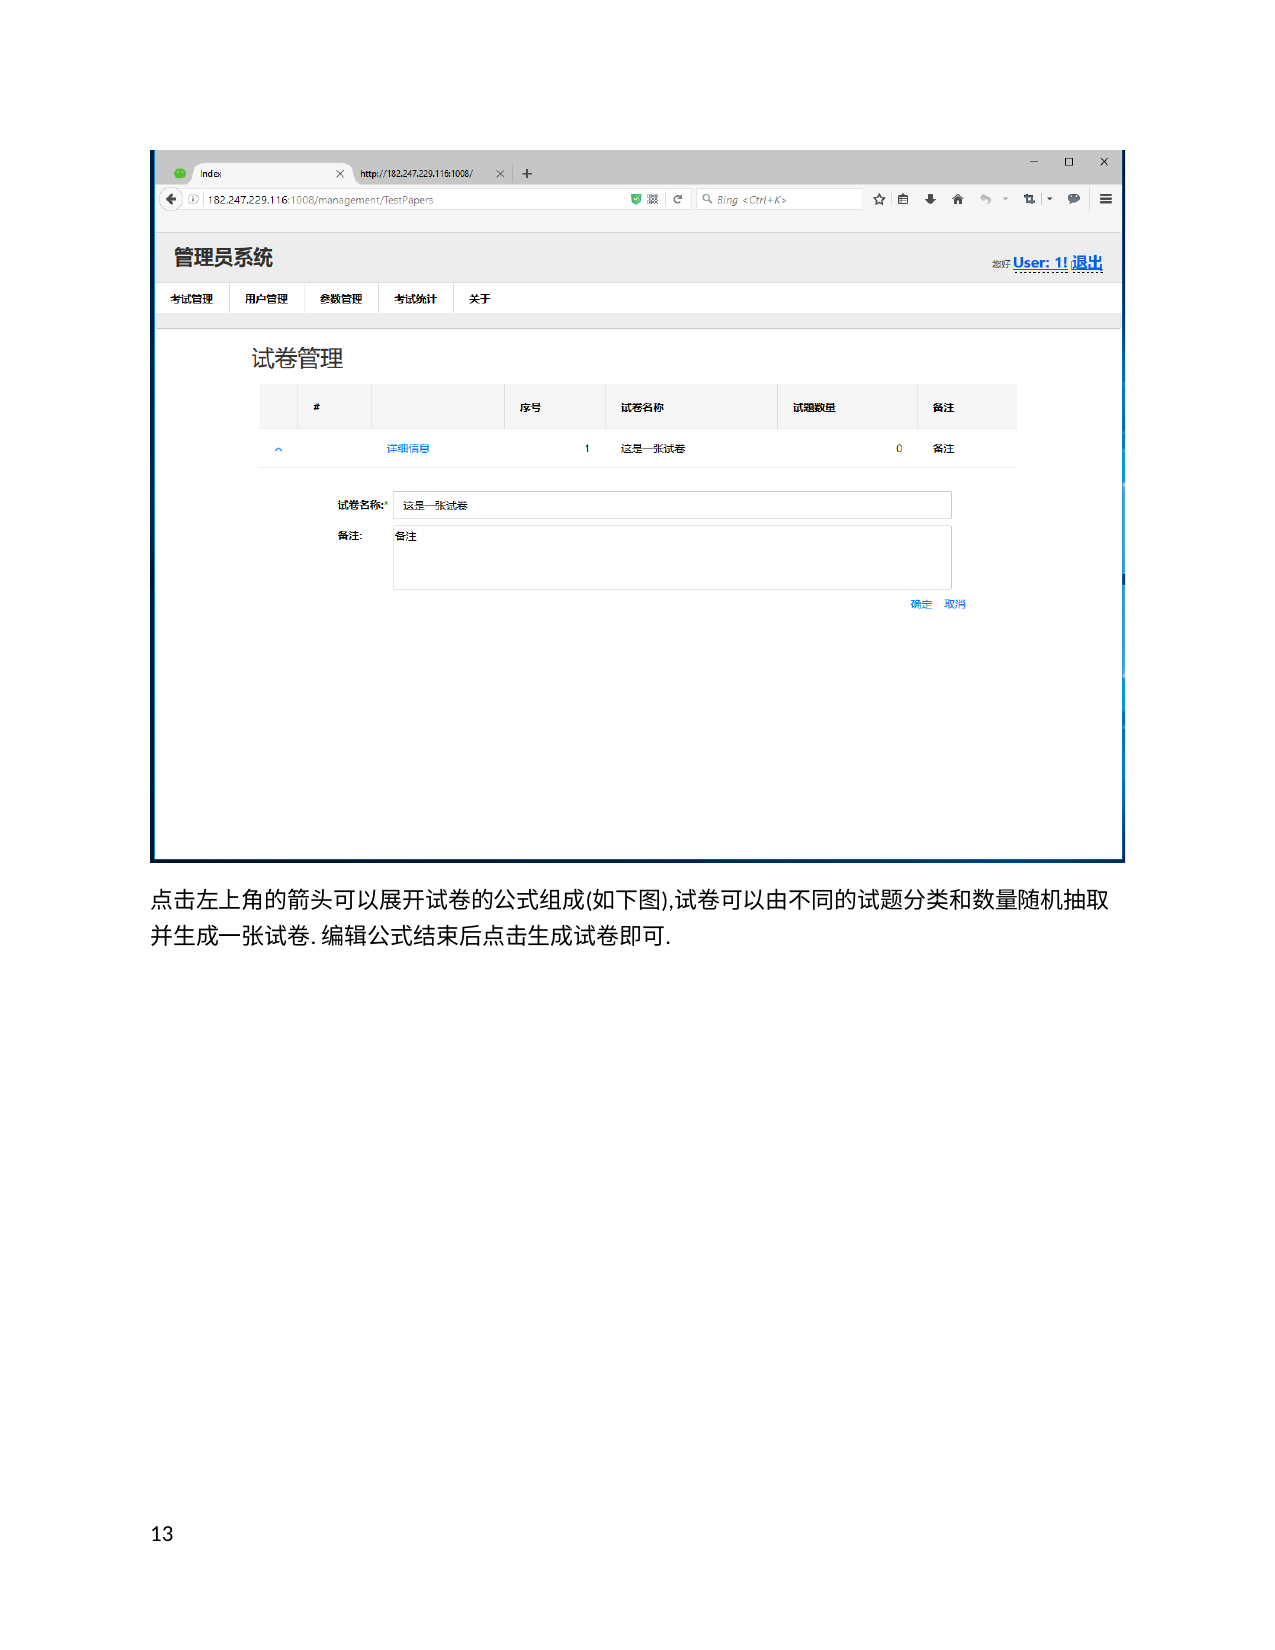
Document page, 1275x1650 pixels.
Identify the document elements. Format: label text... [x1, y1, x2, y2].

text 点击左上角的箭头可以展开试卷的公式组成(如下图),试卷可以由不同的试题分类和数量随机抽取并生成一张试卷. 编辑公式结束后点击生成试卷即可. [150, 882, 1125, 951]
picture [150, 150, 1125, 863]
